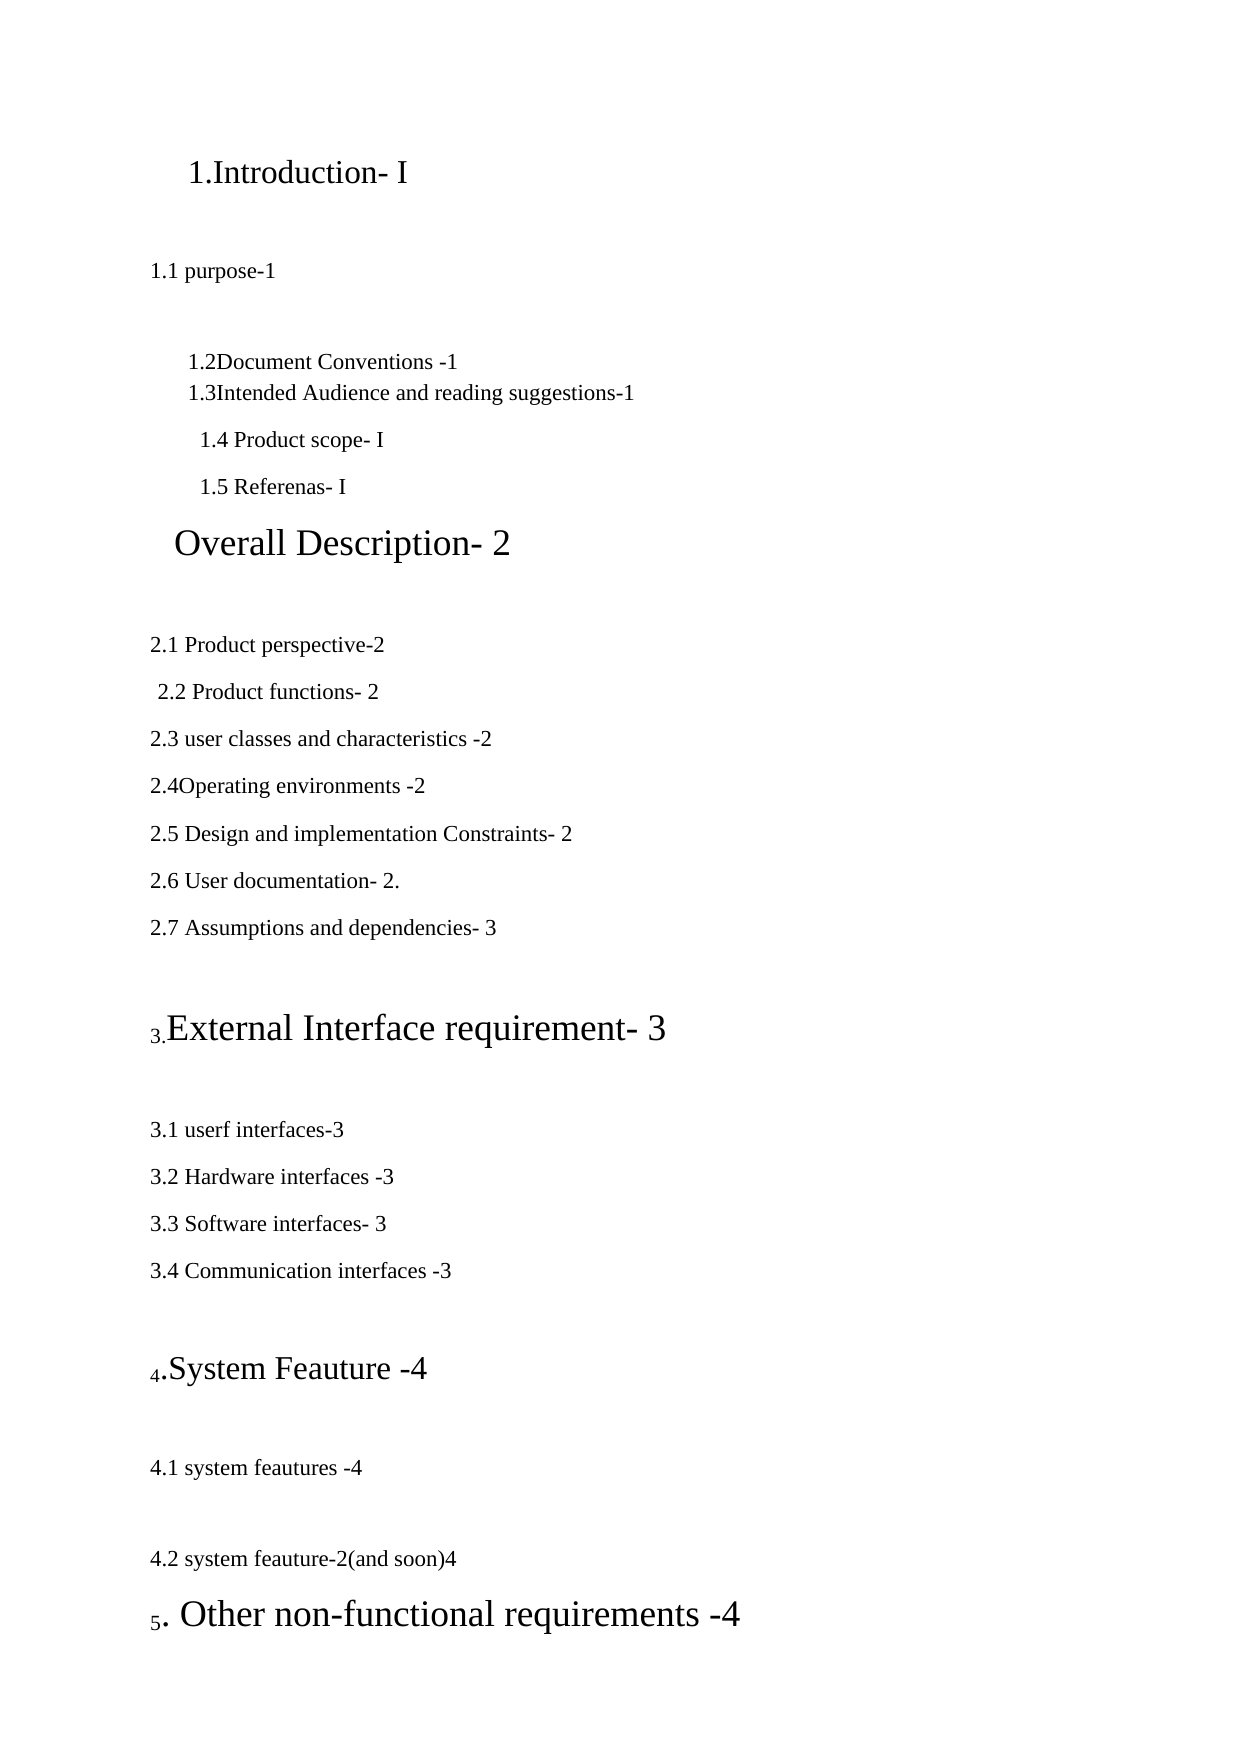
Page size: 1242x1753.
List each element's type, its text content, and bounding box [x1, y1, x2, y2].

text 2.2 Product functions- 2 [157, 678, 1091, 704]
text 3.4 Communication interfaces -3 [150, 1257, 1091, 1284]
text 2.7 Assumptions and dependencies- 3 [150, 914, 1091, 941]
text 1.Introduction- I [188, 152, 1091, 190]
text Overall Description- 2 [174, 520, 1091, 563]
text 2.4Operating environments -2 [150, 773, 1091, 799]
text 1.5 Referenas- I [194, 473, 1091, 499]
text 1.1 purpose-1 [150, 257, 1091, 284]
text 2.1 Product perspective-2 [150, 631, 1091, 657]
text 3.1 userf interfaces-3 [150, 1116, 1091, 1142]
text 2.5 Design and implementation Constraints- 2 [150, 820, 1091, 846]
text 4.2 system feauture-2(and soon)4 [150, 1544, 1091, 1571]
text 4.System Feauture -4 [150, 1348, 1091, 1387]
text 4.1 system feautures -4 [150, 1454, 1091, 1480]
text 1.3Intended Audience and reading suggestions-1 [188, 379, 1091, 405]
text 3.2 Hardware interfaces -3 [150, 1163, 1091, 1189]
text 1.2Document Conventions -1 [188, 348, 1091, 374]
text 1.4 Product scope- I [194, 426, 1091, 452]
text 3.External Interface requirement- 3 [150, 1005, 1091, 1048]
text 3.3 Software interfaces- 3 [150, 1210, 1091, 1237]
text 5. Other non-functional requirements -4 [150, 1592, 1091, 1635]
text 2.6 User documentation- 2. [150, 867, 1091, 893]
text 2.3 user classes and characteristics -2 [150, 725, 1091, 752]
